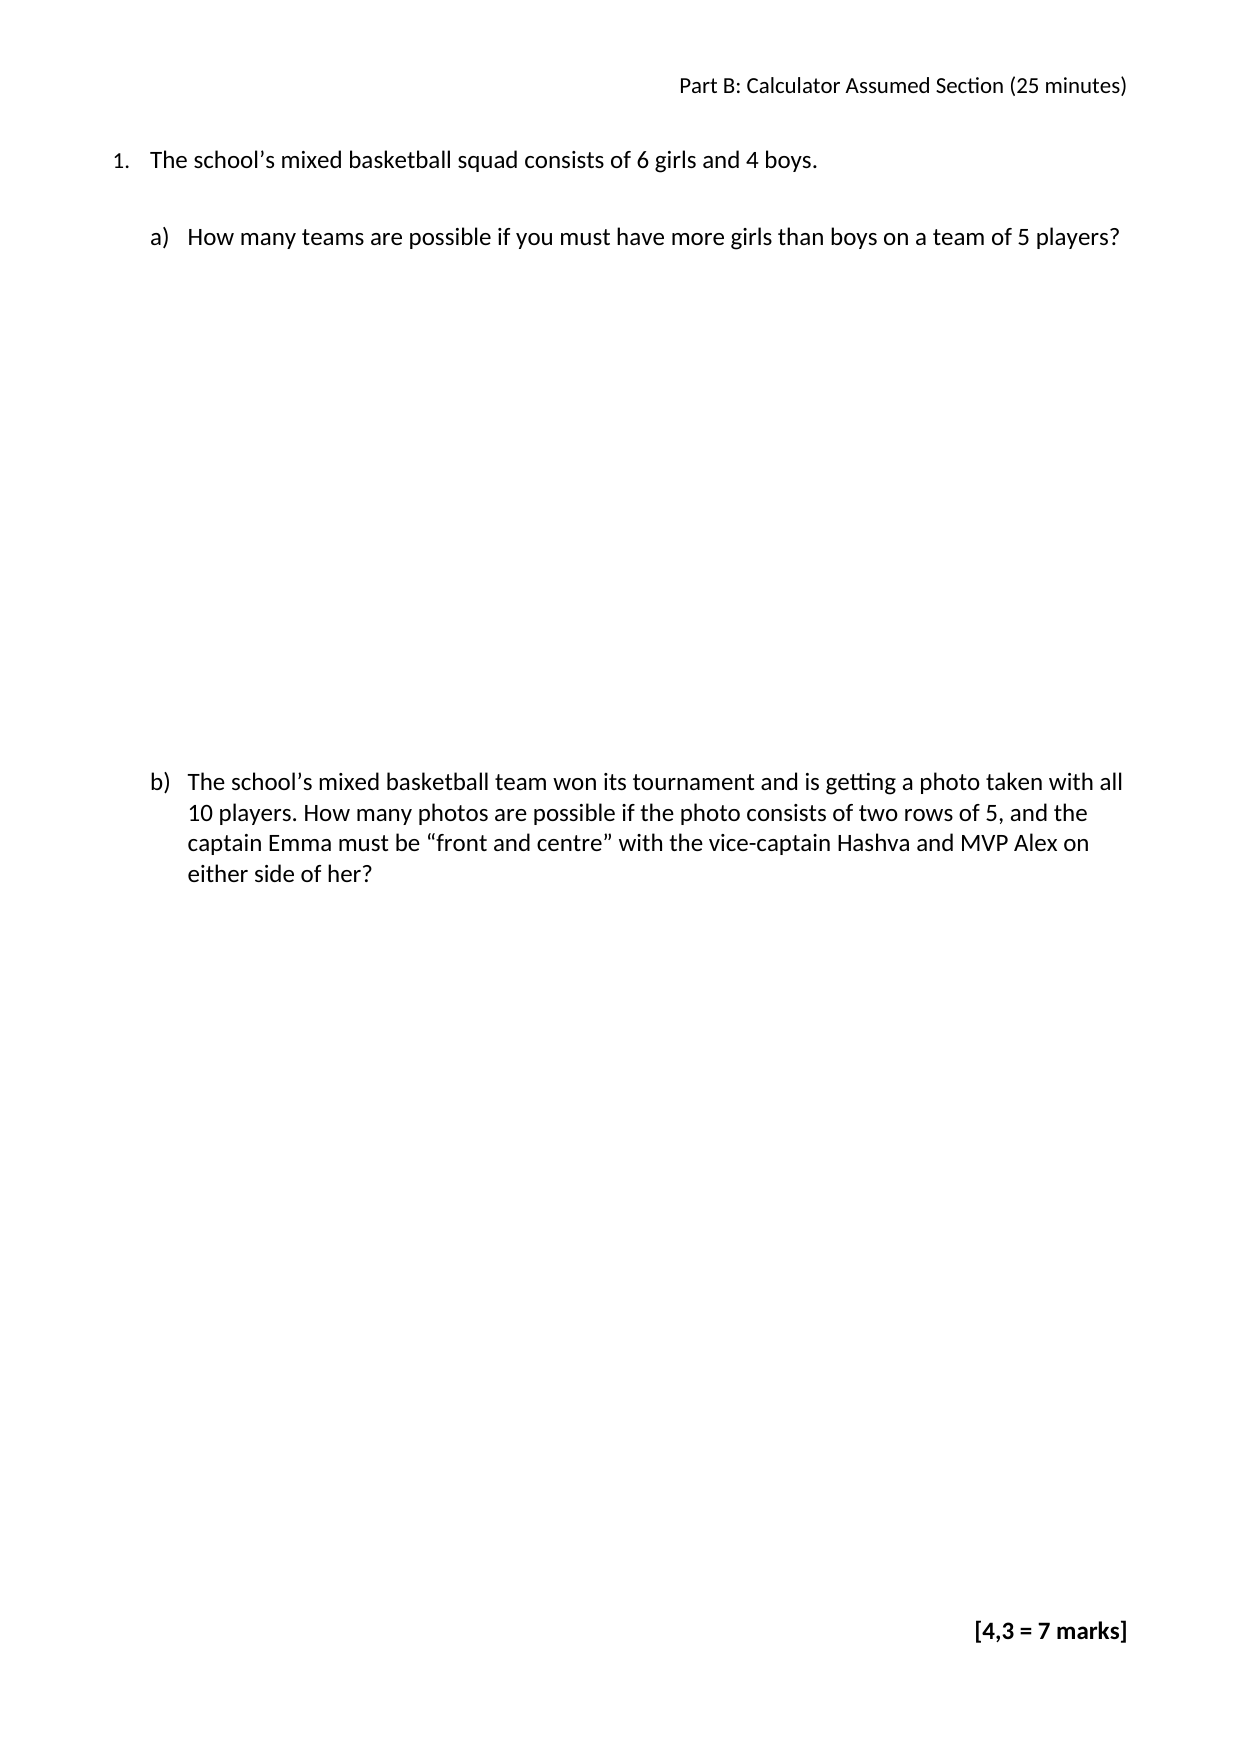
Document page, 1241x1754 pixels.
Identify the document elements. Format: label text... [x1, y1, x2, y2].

list The school’s mixed basketball team won its tournament and is getting a photo taken with all 10 players. How many photos are possible if the photo consists of two rows of 5, and the captain Emma must be “front and centre” with the vice-captain Hashva and MVP Alex on either side of her? [150, 766, 1128, 917]
list How many teams are possible if you must have more girls than boys on a team of 5 players? [150, 221, 1128, 524]
list The school’s mixed basketball squad consists of 6 girls and 4 boys. [112, 145, 1128, 175]
list [4,3 = 7 marks] [142, 929, 1128, 1646]
